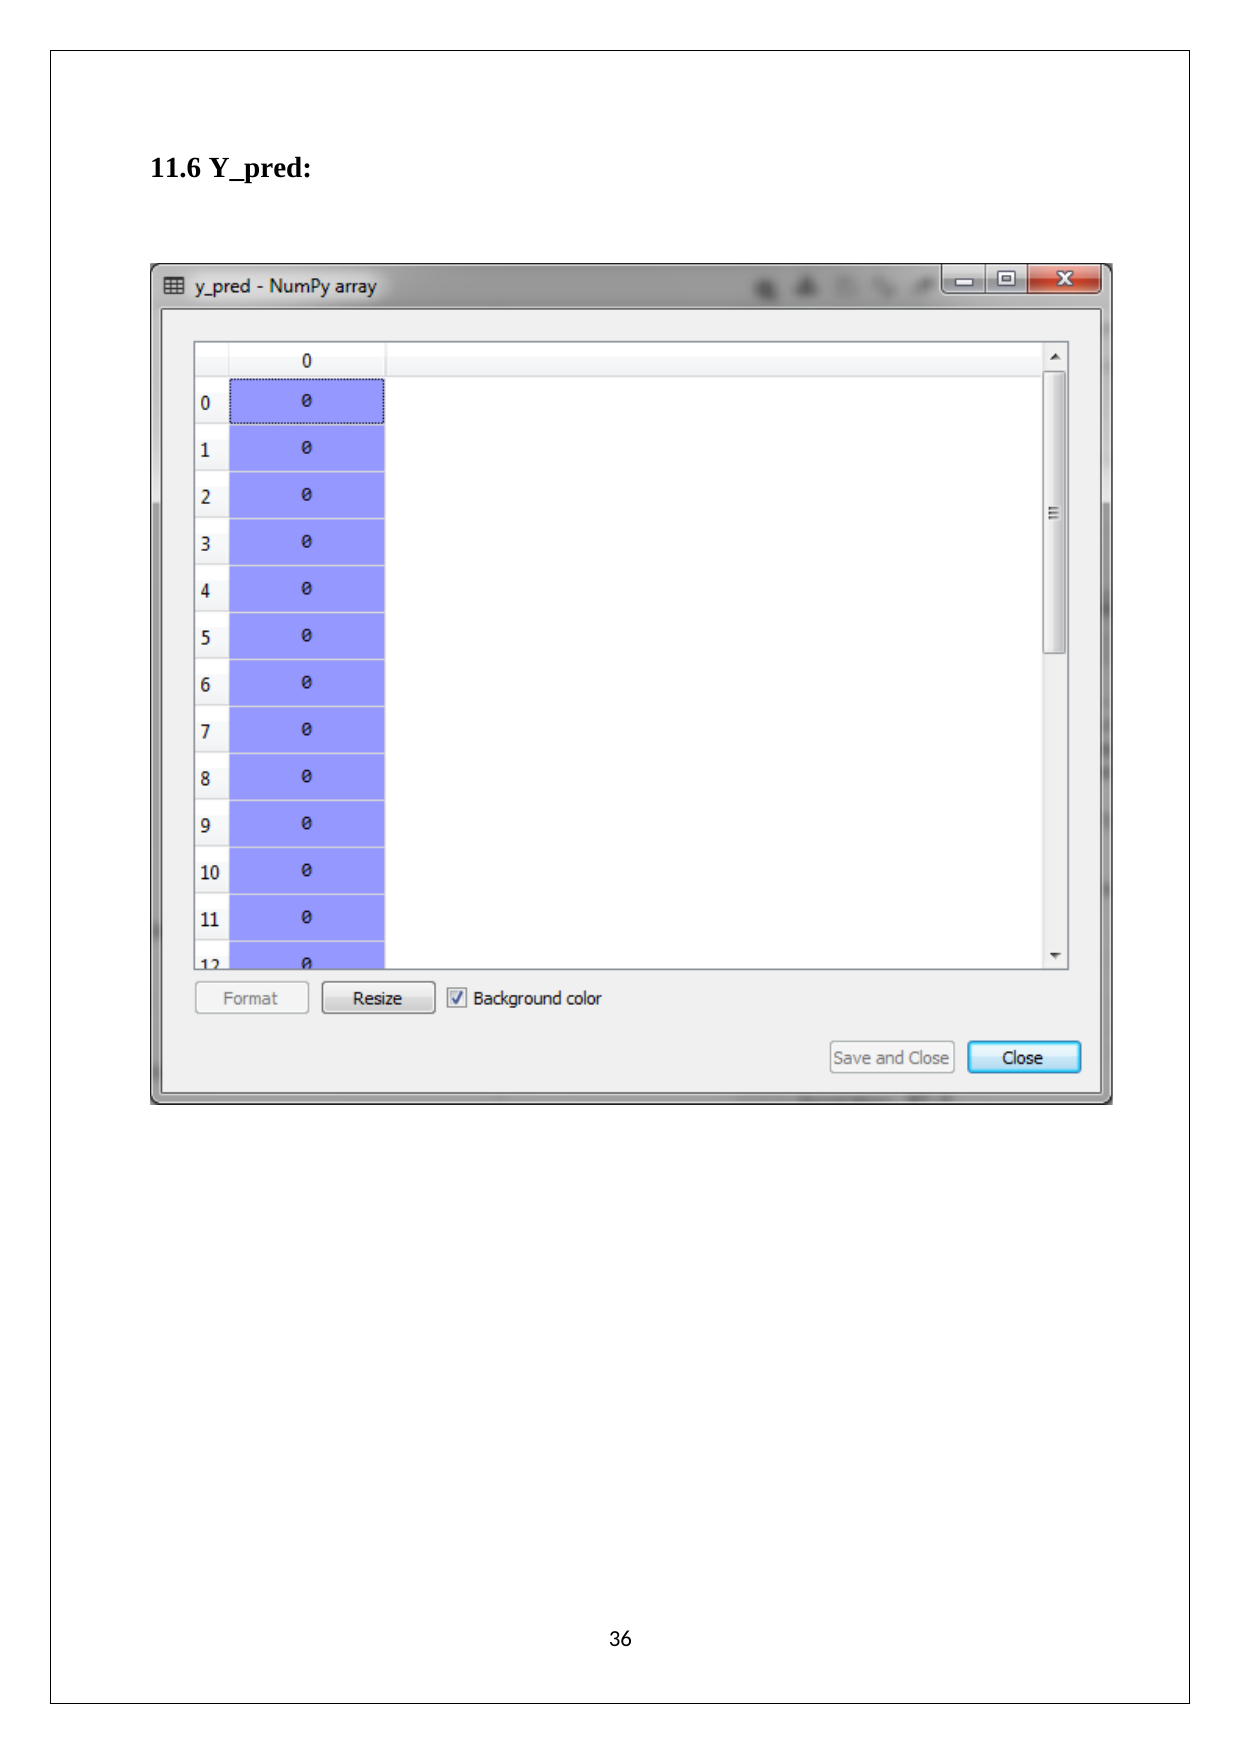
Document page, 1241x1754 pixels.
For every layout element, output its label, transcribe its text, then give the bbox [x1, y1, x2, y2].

picture [150, 263, 1113, 1105]
text 11.6 Y_pred: [150, 150, 1090, 183]
